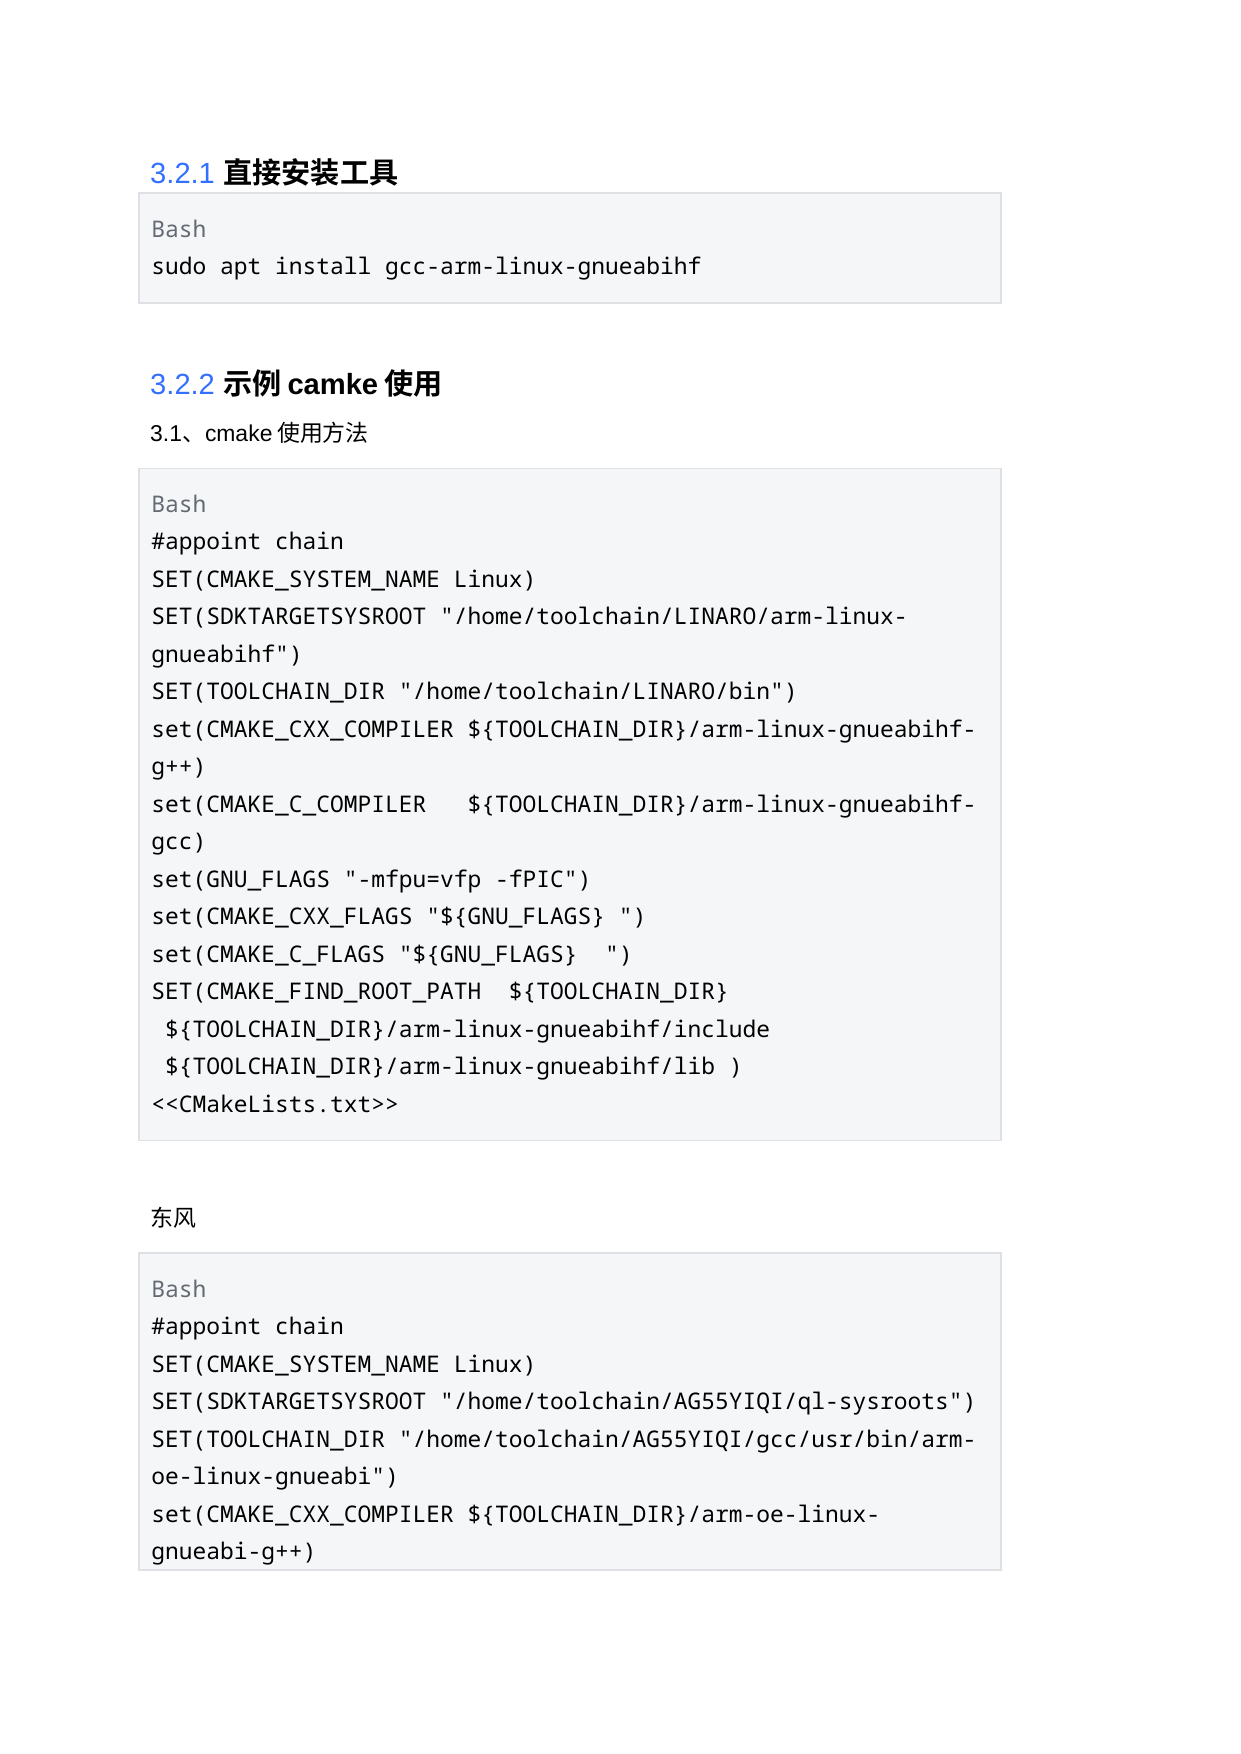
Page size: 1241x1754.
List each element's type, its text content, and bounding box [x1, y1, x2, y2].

text 3.1、cmake使用方法 [150, 415, 1090, 448]
text 东风 [150, 1200, 1090, 1233]
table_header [140, 1254, 1000, 1569]
table_header Bash sudo apt install gcc-arm-linux-gnueabihf [140, 194, 1000, 302]
table_header Bash #appoint chain SET(CMAKE_SYSTEM_NAME Linux) SET(SDKTARGETSYSROOT "/home/toolchain/LINARO/arm-linux-gnueabihf") SET(TOOLCHAIN_DIR "/home/toolchain/LINARO/bin") set(CMAKE_CXX_COMPILER ${TOOLCHAIN_DIR}/arm-linux-gnueabihf-g++) set(CMAKE_C_COMPILER ${TOOLCHAIN_DIR}/arm-linux-gnueabihf-gcc) set(GNU_FLAGS "-mfpu=vfp -fPIC") set(CMAKE_CXX_FLAGS "${GNU_FLAGS} ") set(CMAKE_C_FLAGS "${GNU_FLAGS} ") SET(CMAKE_FIND_ROOT_PATH ${TOOLCHAIN_DIR} ${TOOLCHAIN_DIR}/arm-linux-gnueabihf/include ${TOOLCHAIN_DIR}/arm-linux-gnueabihf/lib ) <<CMakeLists.txt>> [140, 469, 1000, 1140]
